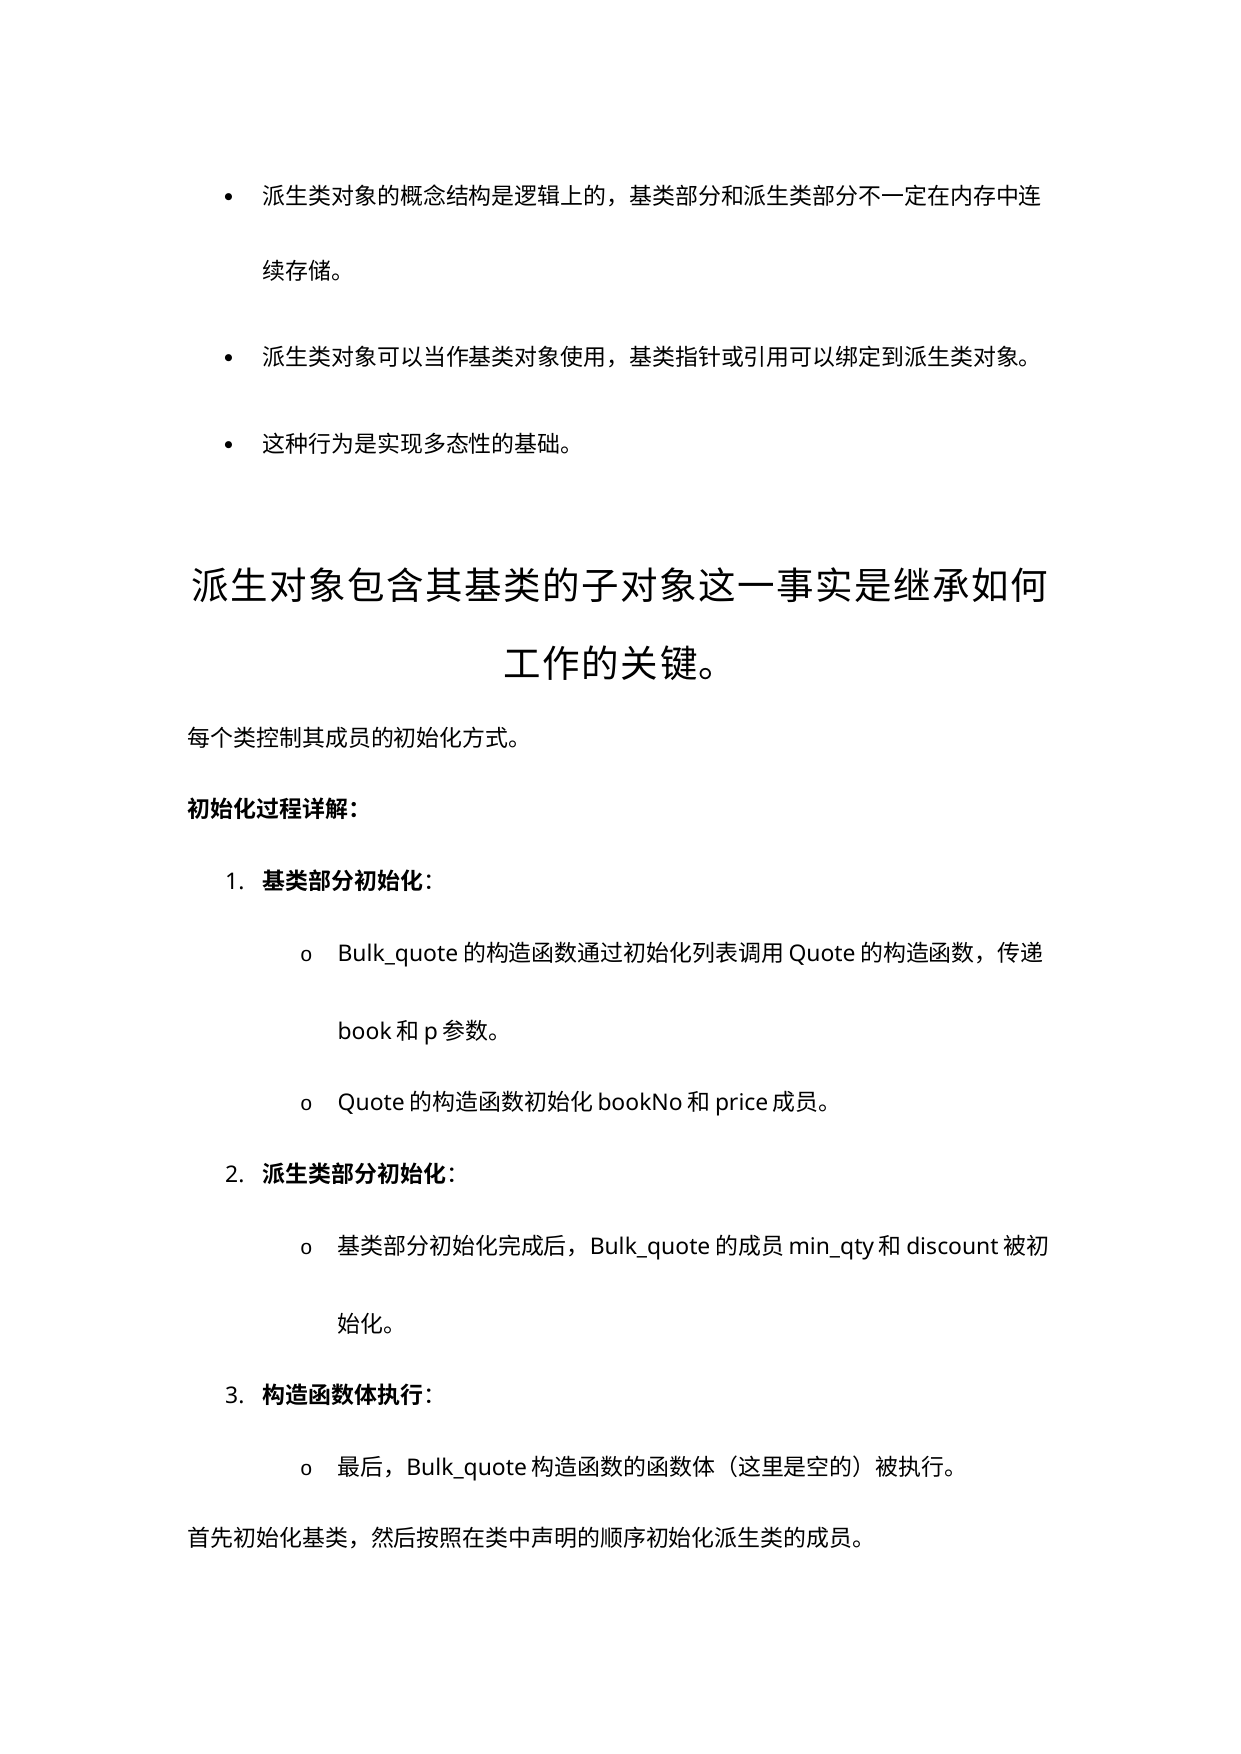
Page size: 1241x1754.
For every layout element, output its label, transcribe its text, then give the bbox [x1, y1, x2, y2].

list Quote的构造函数初始化bookNo和price成员。 [300, 1068, 1053, 1133]
list 派生类对象的概念结构是逻辑上的，基类部分和派生类部分不一定在内存中连续存储。 [225, 162, 1053, 302]
list Bulk_quote的构造函数通过初始化列表调用Quote的构造函数，传递book和p参数。 [300, 919, 1053, 1062]
list 这种行为是实现多态性的基础。 [225, 410, 1053, 475]
text 派生对象包含其基类的子对象这一事实是继承如何工作的关键。 [187, 550, 1053, 693]
list 基类部分初始化： [225, 847, 1053, 912]
list 基类部分初始化完成后，Bulk_quote的成员min_qty和discount被初始化。 [300, 1212, 1053, 1354]
list 构造函数体执行： [225, 1361, 1053, 1426]
text 初始化过程详解： [187, 776, 1053, 841]
list 派生类部分初始化： [225, 1140, 1053, 1205]
text 首先初始化基类，然后按照在类中声明的顺序初始化派生类的成员。 [187, 1504, 1053, 1569]
list 最后，Bulk_quote构造函数的函数体（这里是空的）被执行。 [300, 1433, 1053, 1498]
list 派生类对象可以当作基类对象使用，基类指针或引用可以绑定到派生类对象。 [225, 323, 1053, 388]
text 每个类控制其成员的初始化方式。 [187, 704, 1053, 769]
